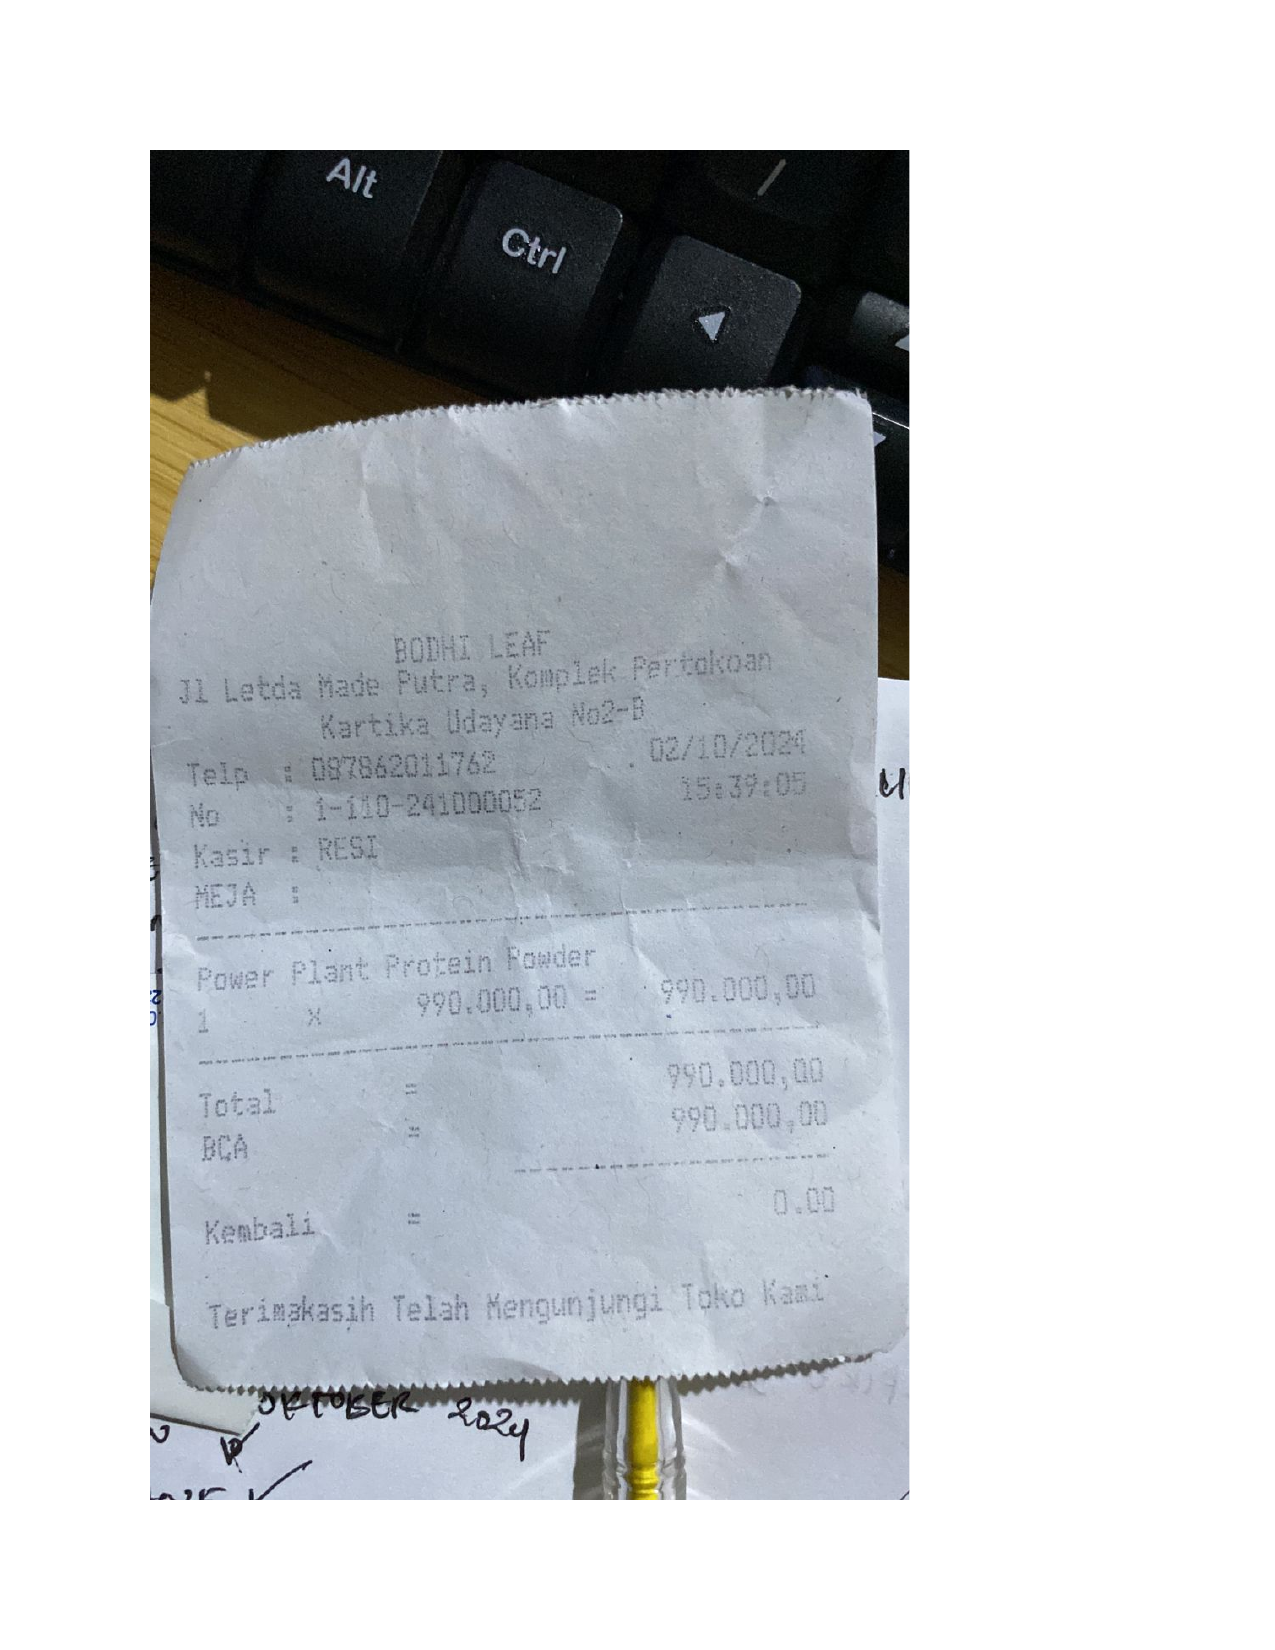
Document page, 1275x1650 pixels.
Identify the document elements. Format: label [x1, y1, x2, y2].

picture [150, 150, 910, 1500]
